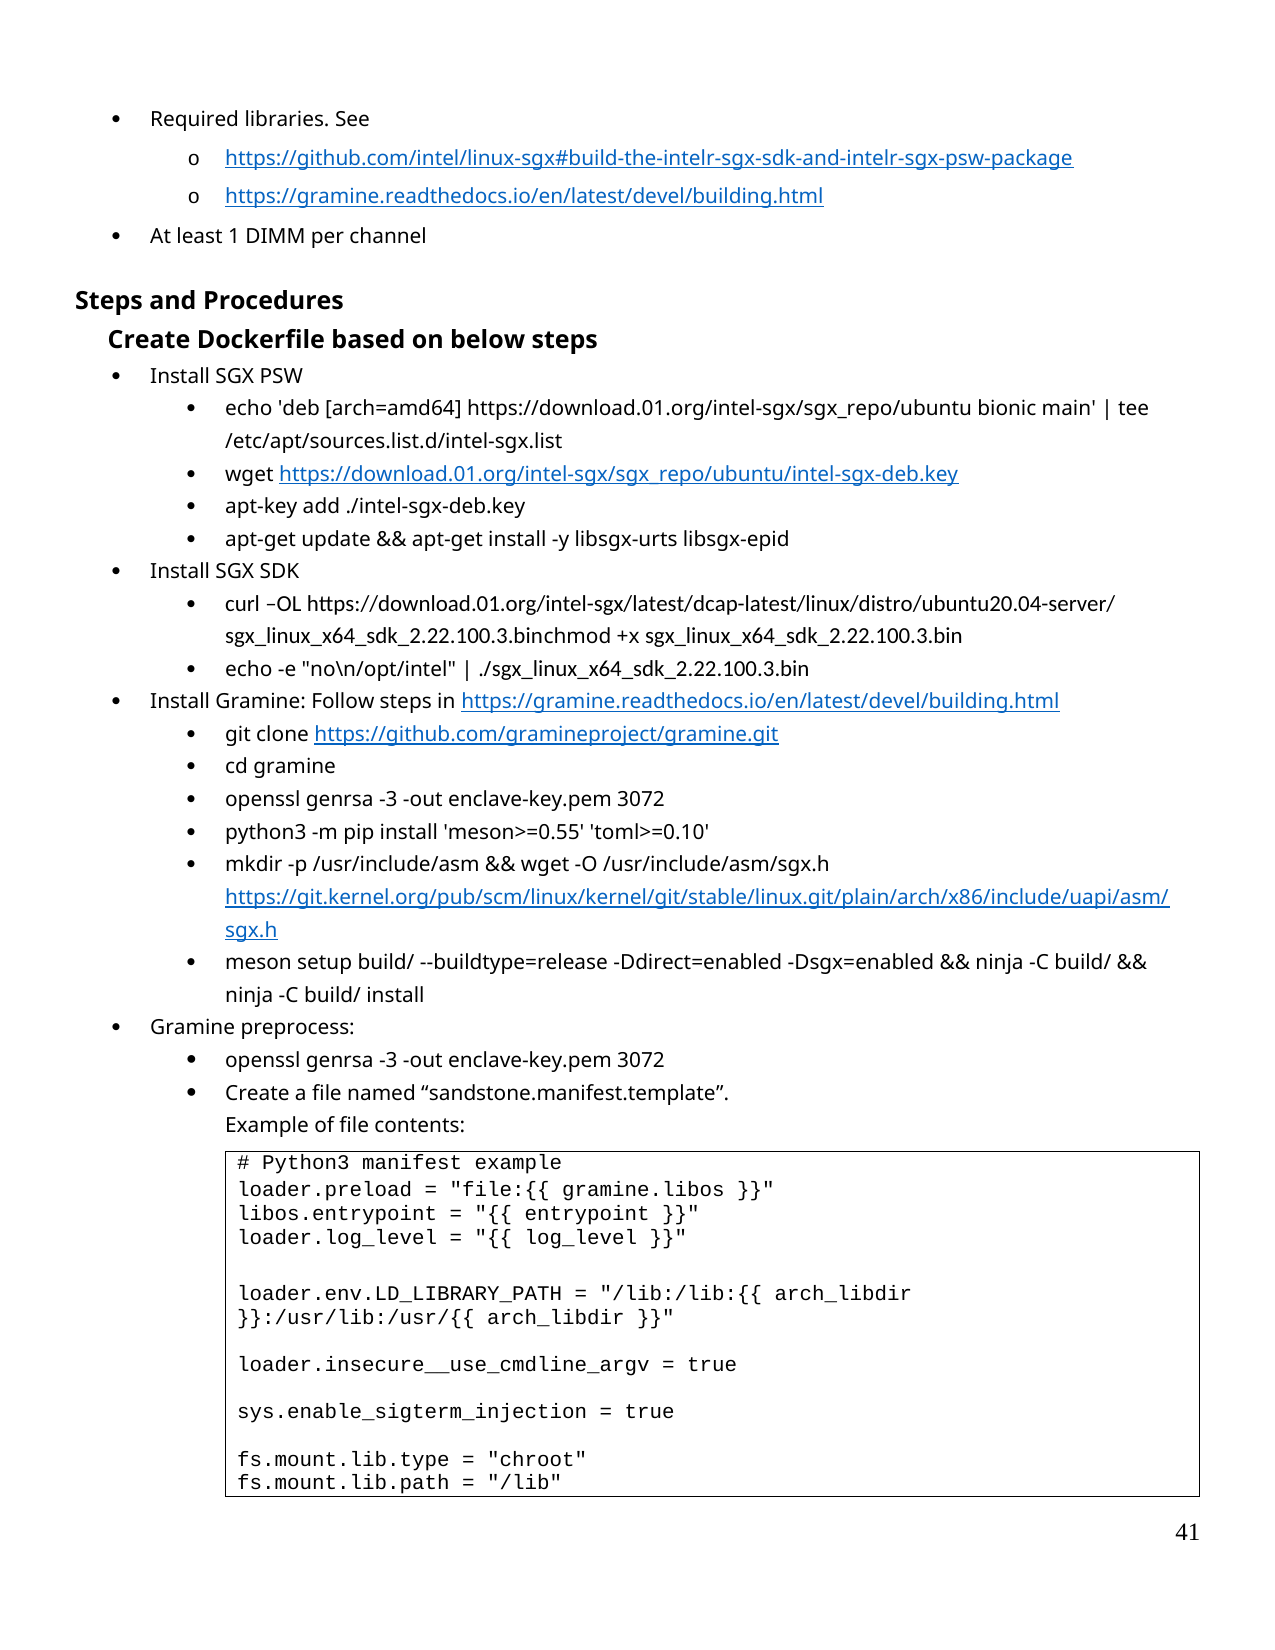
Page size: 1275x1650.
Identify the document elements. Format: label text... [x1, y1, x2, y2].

list echo -e "no\n/opt/intel" | ./sgx_linux_x64_sdk_2.22.100.3.bin [187, 654, 1200, 682]
list Install SGX SDK [112, 556, 1200, 585]
list wget https://download.01.org/intel-sgx/sgx_repo/ubuntu/intel-sgx-deb.key [187, 459, 1200, 487]
list git clone https://github.com/gramineproject/gramine.git [187, 719, 1200, 747]
list python3 -m pip install 'meson>=0.55' 'toml>=0.10' [187, 817, 1200, 845]
list mkdir -p /usr/include/asm && wget -O /usr/include/asm/sgx.h https://git.kernel.org/pub/scm/linux/kernel/git/stable/linux.git/plain/arch/x86/include/uapi/asm/sgx.h [187, 849, 1200, 943]
list At least 1 DIMM per channel [112, 221, 1200, 249]
list Install Gramine: Follow steps in https://gramine.readthedocs.io/en/latest/devel/building.html [112, 686, 1200, 715]
list curl –OL https://download.01.org/intel-sgx/latest/dcap-latest/linux/distro/ubuntu20.04-server/sgx_linux_x64_sdk_2.22.100.3.binchmod +x sgx_linux_x64_sdk_2.22.100.3.bin [187, 589, 1200, 650]
list cd gramine [187, 752, 1200, 780]
list apt-get update && apt-get install -y libsgx-urts libsgx-epid [187, 524, 1200, 552]
list Gramine preprocess: [112, 1012, 1200, 1041]
list Install SGX PSW [112, 361, 1200, 389]
list Example of file contents: [225, 1110, 1200, 1139]
list openssl genrsa -3 -out enclave-key.pem 3072 [187, 784, 1200, 813]
list https://gramine.readthedocs.io/en/latest/devel/building.html [187, 182, 1200, 210]
text Steps and Procedures [75, 282, 1200, 317]
list openssl genrsa -3 -out enclave-key.pem 3072 [187, 1045, 1200, 1073]
list meson setup build/ --buildtype=release -Ddirect=enabled -Dsgx=enabled && ninja -C build/ && ninja -C build/ install [187, 947, 1200, 1008]
list Required libraries. See [112, 104, 1200, 132]
list https://github.com/intel/linux-sgx#build-the-intelr-sgx-sdk-and-intelr-sgx-psw-package [187, 143, 1200, 171]
list Create a file named “sandstone.manifest.template”. [187, 1078, 1200, 1106]
list apt-key add ./intel-sgx-deb.key [187, 491, 1200, 520]
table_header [226, 1152, 1199, 1496]
list echo 'deb [arch=amd64] https://download.01.org/intel-sgx/sgx_repo/ubuntu bionic main' | tee /etc/apt/sources.list.d/intel-sgx.list [187, 393, 1200, 454]
text Create Dockerfile based on below steps [75, 322, 1200, 356]
